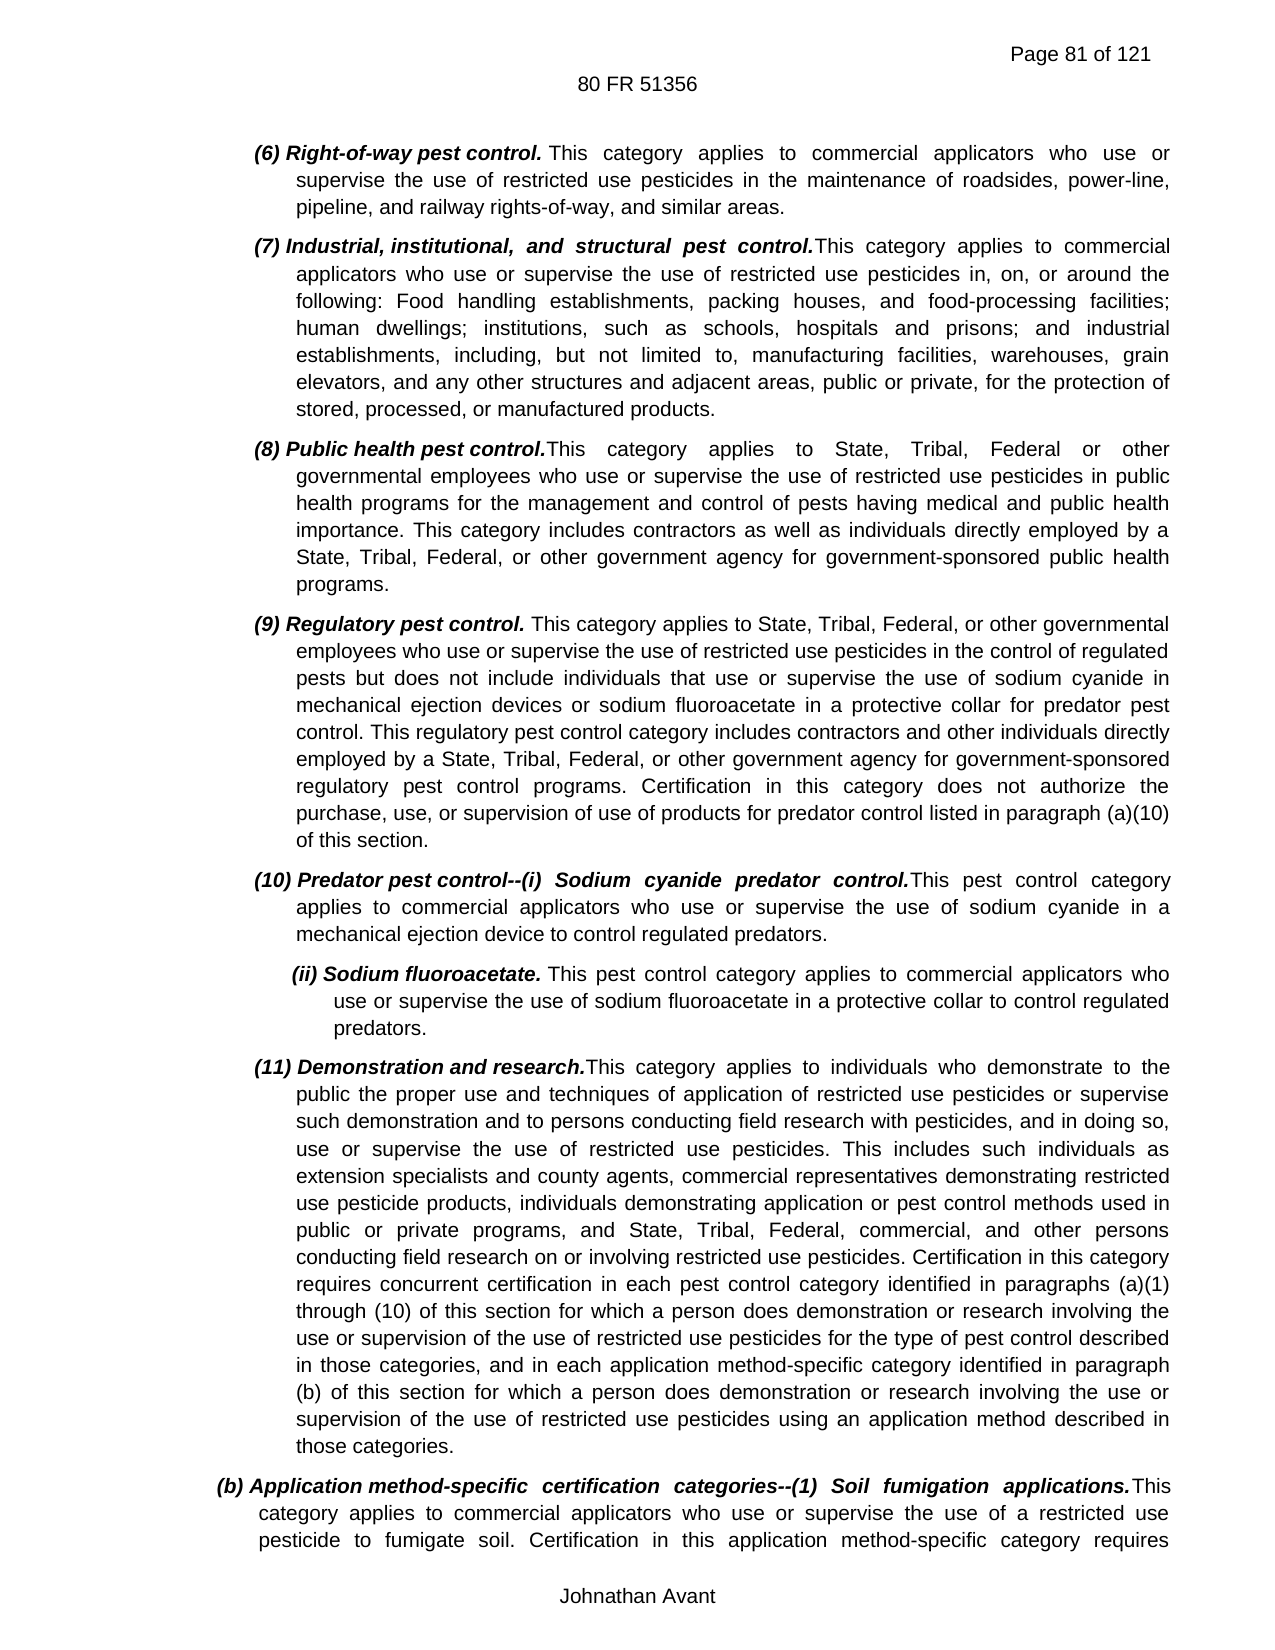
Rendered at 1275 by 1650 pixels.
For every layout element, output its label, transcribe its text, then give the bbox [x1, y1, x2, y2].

list .This category applies to State, Tribal, Federal or other governmental employees who use or supervise the use of restricted use pesticides in public health programs for the management and control of pests having medical and public health importance. This category includes contractors as well as individuals directly employed by a State, Tribal, Federal, or other government agency for government-sponsored public health programs. [254, 433, 1171, 596]
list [217, 1471, 1171, 1552]
list This category applies to State, Tribal, Federal, or other governmental employees who use or supervise the use of restricted use pesticides in the control of regulated pests but does not include individuals that use or supervise the use of sodium cyanide in mechanical ejection devices or sodium fluoroacetate in a protective collar for predator pest control. This regulatory pest control category includes contractors and other individuals directly employed by a State, Tribal, Federal, or other government agency for government-sponsored regulatory pest control programs. Certification in this category does not authorize the purchase, use, or supervision of use of products for predator control listed in paragraph (a)(10) of this section. [254, 608, 1171, 852]
list and structural pest control.This category applies to commercial applicators who use or supervise the use of restricted use pesticides in, on, or around the following: Food handling establishments, packing houses, and food-processing facilities; human dwellings; institutions, such as schools, hospitals and prisons; and industrial establishments, including, but not limited to, manufacturing facilities, warehouses, grain elevators, and any other structures and adjacent areas, public or private, for the protection of stored, processed, or manufactured products. [254, 231, 1171, 421]
list ) Sodium cyanide predator control.This pest control category applies to commercial applicators who use or supervise the use of sodium cyanide in a mechanical ejection device to control regulated predators. [254, 864, 1171, 946]
list h.This category applies to individuals who demonstrate to the public the proper use and techniques of application of restricted use pesticides or supervise such demonstration and to persons conducting field research with pesticides, and in doing so, use or supervise the use of restricted use pesticides. This includes such individuals as extension specialists and county agents, commercial representatives demonstrating restricted use pesticide products, individuals demonstrating application or pest control methods used in public or private programs, and State, Tribal, Federal, commercial, and other persons conducting field research on or involving restricted use pesticides. Certification in this category requires concurrent certification in each pest control category identified in paragraphs (a)(1) through (10) of this section for which a person does demonstration or research involving the use or supervision of the use of restricted use pesticides for the type of pest control described in those categories, and in each application method-specific category identified in paragraph (b) of this section for which a person does demonstration or research involving the use or supervision of the use of restricted use pesticides using an application method described in those categories. [254, 1052, 1171, 1458]
list This pest control category applies to commercial applicators who use or supervise the use of sodium fluoroacetate in a protective collar to control regulated predators. [292, 958, 1171, 1039]
list This category applies to commercial applicators who use or supervise the use of restricted use pesticides in the maintenance of roadsides, power-line, pipeline, and railway rights-of-way, and similar areas. [254, 137, 1171, 219]
